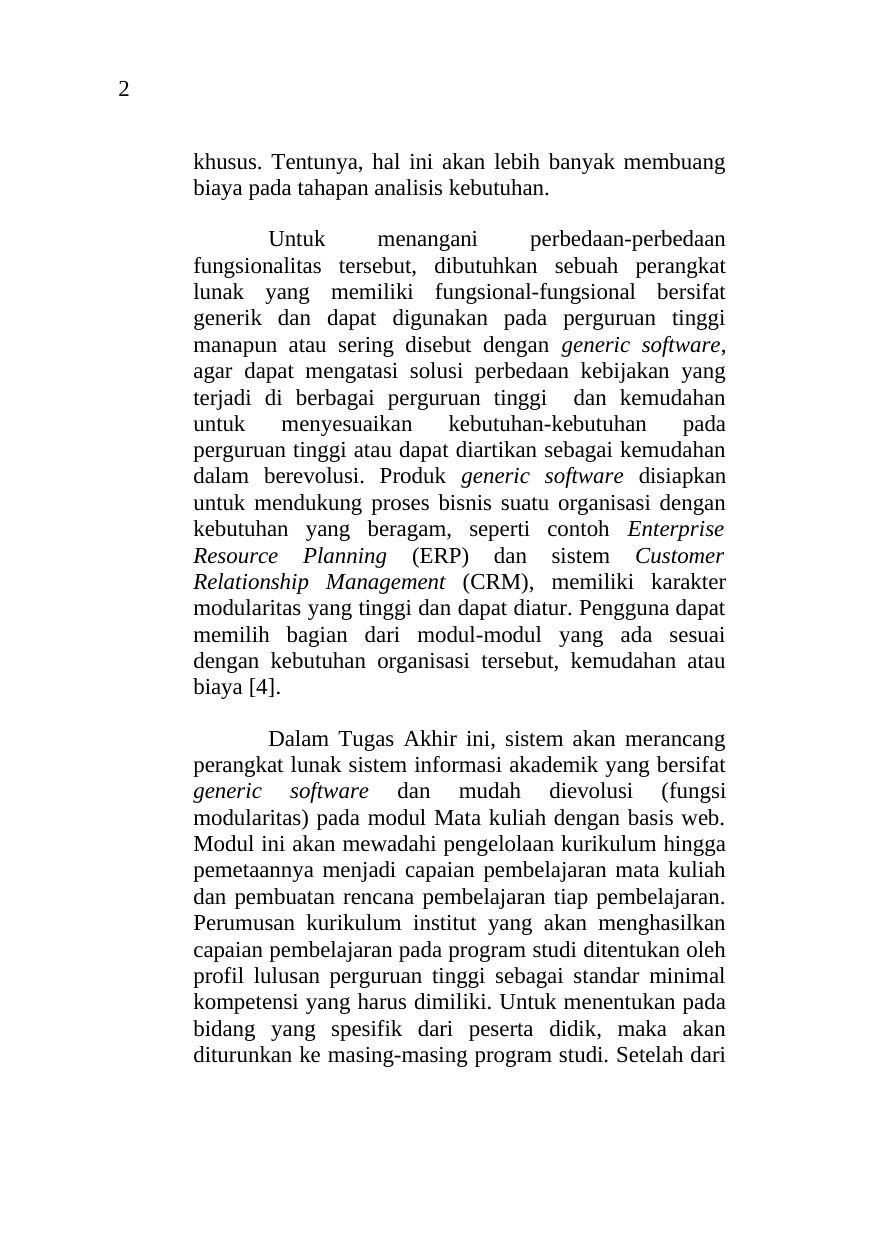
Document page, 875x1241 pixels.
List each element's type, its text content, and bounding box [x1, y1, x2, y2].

text Untuk menangani perbedaan-perbedaan fungsionalitas tersebut, dibutuhkan sebuah perangkat lunak yang memiliki fungsional-fungsional bersifat generik dan dapat digunakan pada perguruan tinggi manapun atau sering disebut dengan generic software, agar dapat mengatasi solusi perbedaan kebijakan yang terjadi di berbagai perguruan tinggi dan kemudahan untuk menyesuaikan kebutuhan-kebutuhan pada perguruan tinggi atau dapat diartikan sebagai kemudahan dalam berevolusi. Produk generic software disiapkan untuk mendukung proses bisnis suatu organisasi dengan kebutuhan yang beragam, seperti contoh Enterprise Resource Planning (ERP) dan sistem Customer Relationship Management (CRM), memiliki karakter modularitas yang tinggi dan dapat diatur. Pengguna dapat memilih bagian dari modul-modul yang ada sesuai dengan kebutuhan organisasi tersebut, kemudahan atau biaya . [193, 225, 726, 700]
